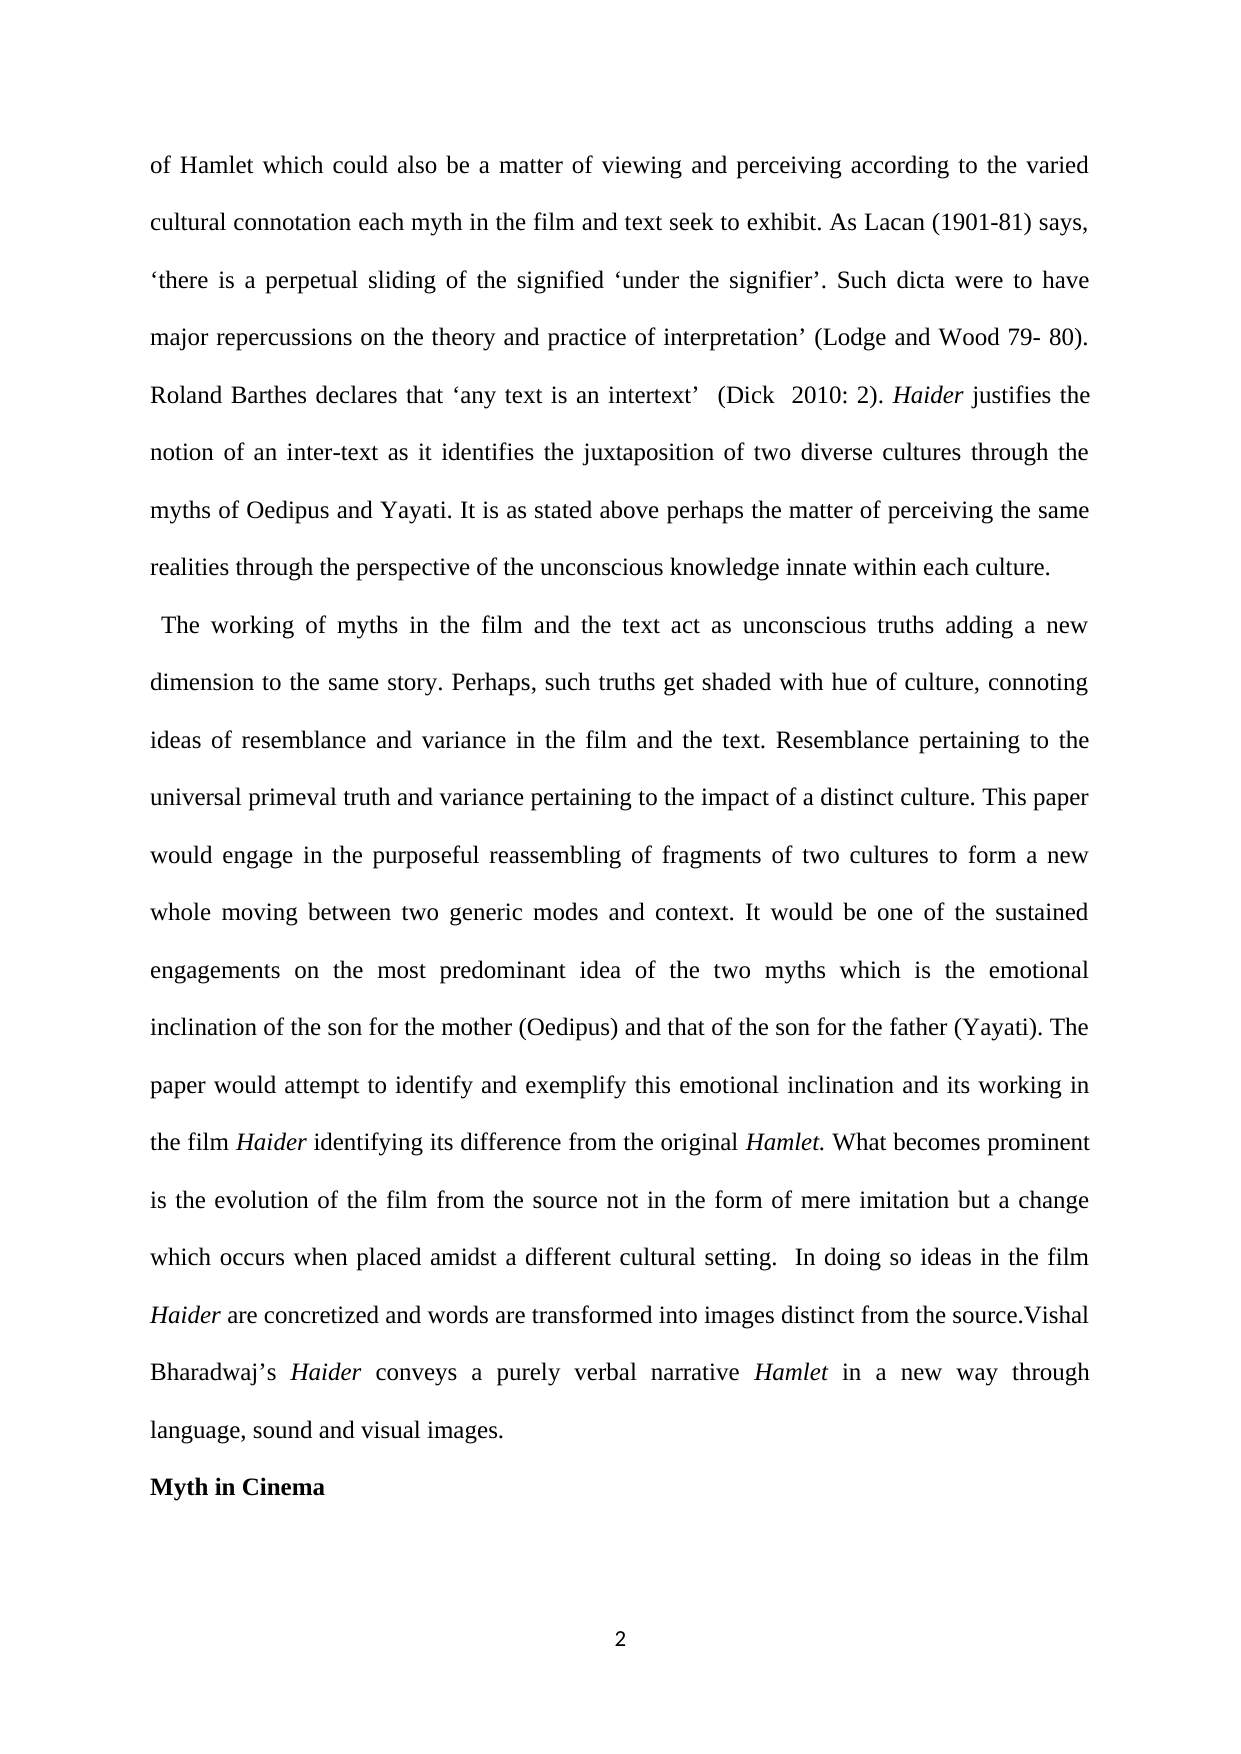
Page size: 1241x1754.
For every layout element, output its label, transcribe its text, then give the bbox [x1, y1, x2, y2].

text Myth in Cinema [150, 1472, 1090, 1501]
text The working of myths in the film and the text act as unconscious truths adding a new dimension to the same story. Perhaps, such truths get shaded with hue of culture, connoting ideas of resemblance and variance in the film and the text. Resemblance pertaining to the universal primeval truth and variance pertaining to the impact of a distinct culture. This paper would engage in the purposeful reassembling of fragments of two cultures to form a new whole moving between two generic modes and context. It would be one of the sustained engagements on the most predominant idea of the two myths which is the emotional inclination of the son for the mother (Oedipus) and that of the son for the father (Yayati). The paper would attempt to identify and exemplify this emotional inclination and its working in the film Haider identifying its difference from the original Hamlet. What becomes prominent is the evolution of the film from the source not in the form of mere imitation but a change which occurs when placed amidst a different cultural setting. In doing so ideas in the film Haider are concretized and words are transformed into images distinct from the source.Vishal Bharadwaj’s Haider conveys a purely verbal narrative Hamlet in a new way through language, sound and visual images. [150, 610, 1090, 1444]
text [150, 150, 1090, 581]
